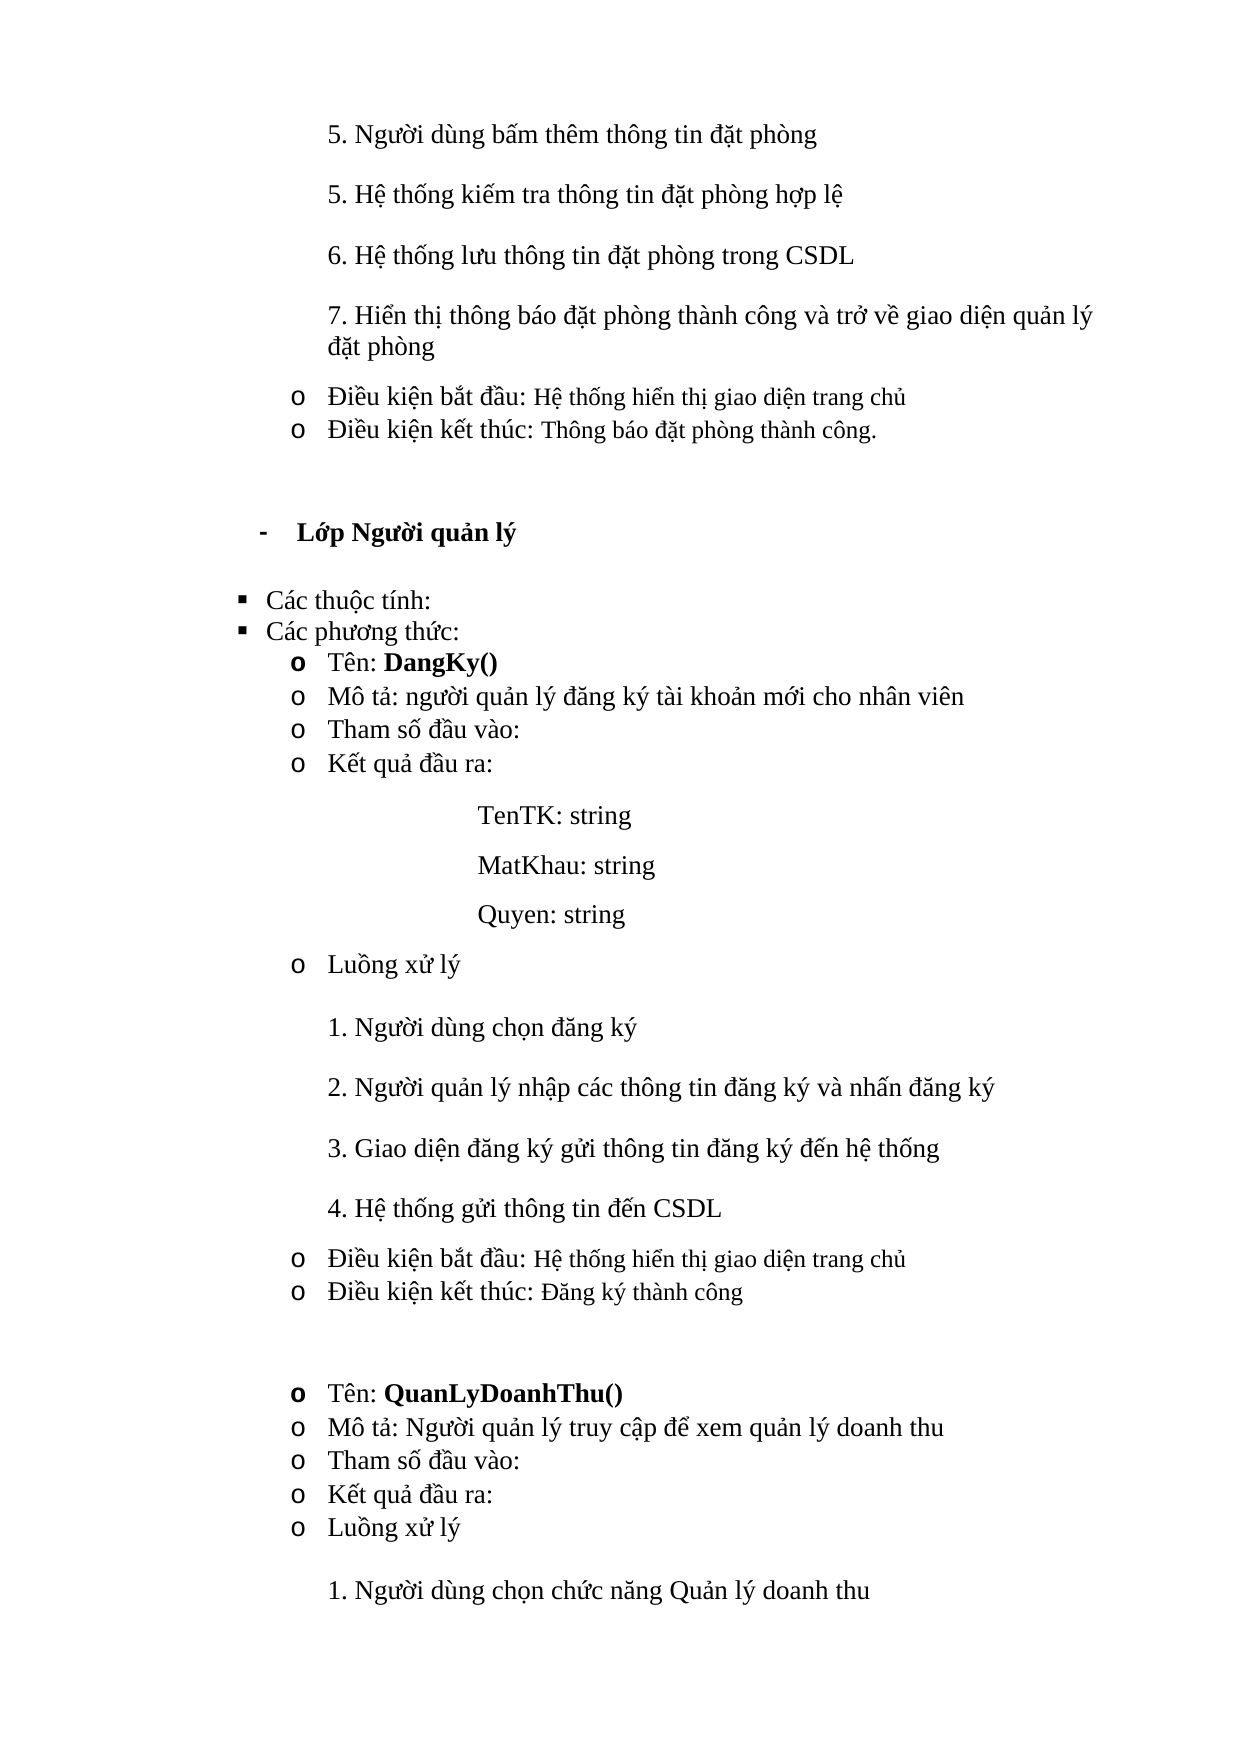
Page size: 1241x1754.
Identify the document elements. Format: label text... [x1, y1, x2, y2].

text 1. Người dùng chọn đăng ký [327, 1011, 1122, 1042]
list Luồng xử lý [290, 1511, 1122, 1545]
text 6. Hệ thống lưu thông tin đặt phòng trong CSDL [327, 239, 1122, 270]
list Mô tả: Người quản lý truy cập để xem quản lý doanh thu [290, 1411, 1122, 1444]
list Điều kiện kết thúc: Thông báo đặt phòng thành công. [290, 413, 1122, 447]
list Tên: QuanLyDoanhThu() [290, 1377, 1122, 1411]
list Điều kiện bắt đầu: Hệ thống hiển thị giao diện trang chủ [290, 1242, 1122, 1275]
list Kết quả đầu ra: [290, 747, 1122, 780]
text 5. Người dùng bấm thêm thông tin đặt phòng [327, 118, 1122, 149]
text 2. Người quản lý nhập các thông tin đăng ký và nhấn đăng ký [327, 1071, 1122, 1103]
list Điều kiện kết thúc: Đăng ký thành công [290, 1275, 1122, 1309]
text 4. Hệ thống gửi thông tin đến CSDL [327, 1192, 1122, 1223]
list Các thuộc tính: [236, 584, 1122, 615]
text 3. Giao diện đăng ký gửi thông tin đăng ký đến hệ thống [327, 1132, 1122, 1163]
text 7. Hiển thị thông báo đặt phòng thành công và trở về giao diện quản lý đặt phòng [327, 299, 1122, 361]
text 5. Hệ thống kiếm tra thông tin đặt phòng hợp lệ [327, 178, 1122, 209]
list Lớp Người quản lý [259, 516, 1122, 549]
list Các phương thức: [236, 615, 1122, 646]
list Tên: DangKy() [290, 646, 1122, 680]
text MatKhau: string [415, 849, 1122, 880]
text TenTK: string [446, 799, 1122, 830]
list Mô tả: người quản lý đăng ký tài khoản mới cho nhân viên [290, 680, 1122, 713]
list Luồng xử lý [290, 948, 1122, 982]
list Kết quả đầu ra: [290, 1478, 1122, 1511]
text 1. Người dùng chọn chức năng Quản lý doanh thu [327, 1574, 1122, 1605]
list Tham số đầu vào: [290, 713, 1122, 747]
text Quyen: string [415, 899, 1122, 930]
list Tham số đầu vào: [290, 1444, 1122, 1478]
list Điều kiện bắt đầu: Hệ thống hiển thị giao diện trang chủ [290, 380, 1122, 413]
